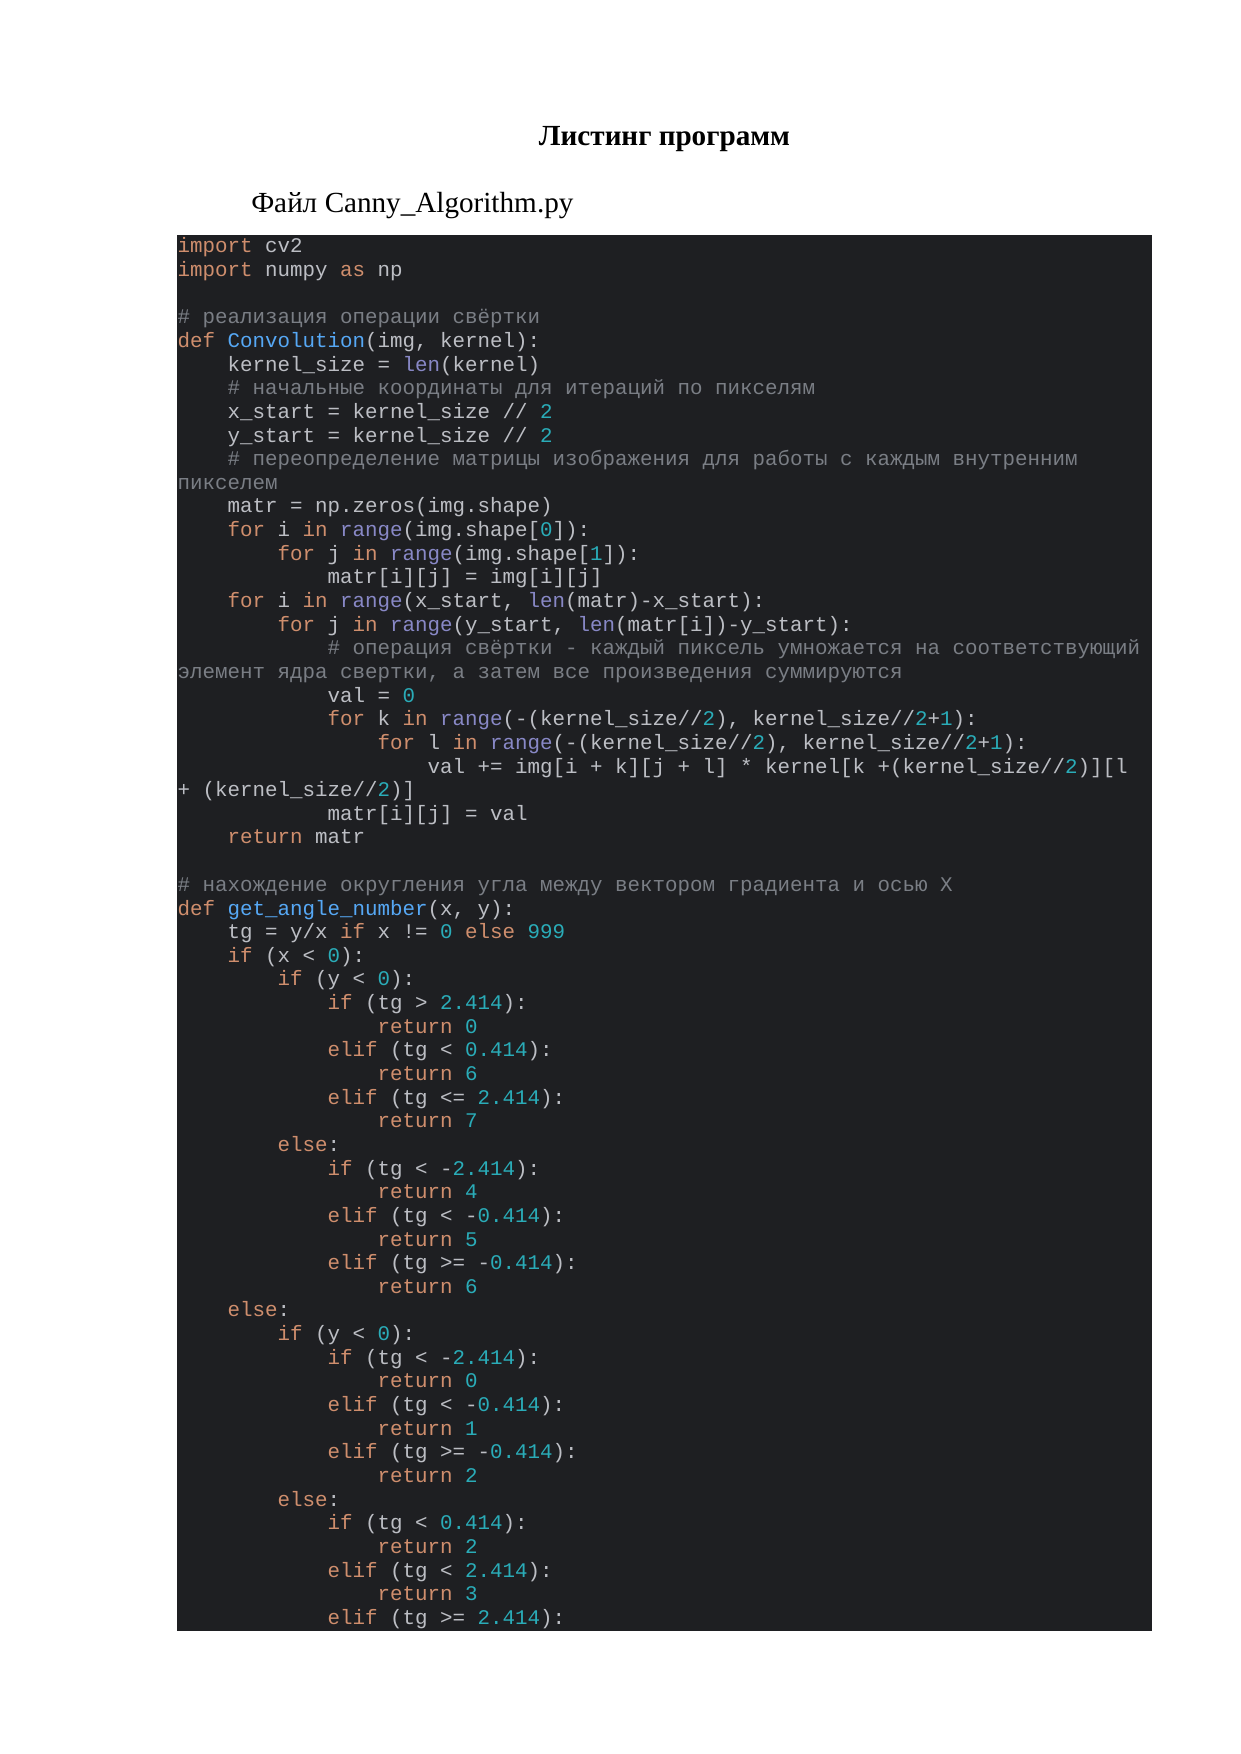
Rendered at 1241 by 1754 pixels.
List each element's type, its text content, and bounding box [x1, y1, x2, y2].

text Файл Canny_Algorithm.py [177, 185, 1152, 219]
text Листинг программ [177, 118, 1152, 152]
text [177, 235, 1152, 1631]
